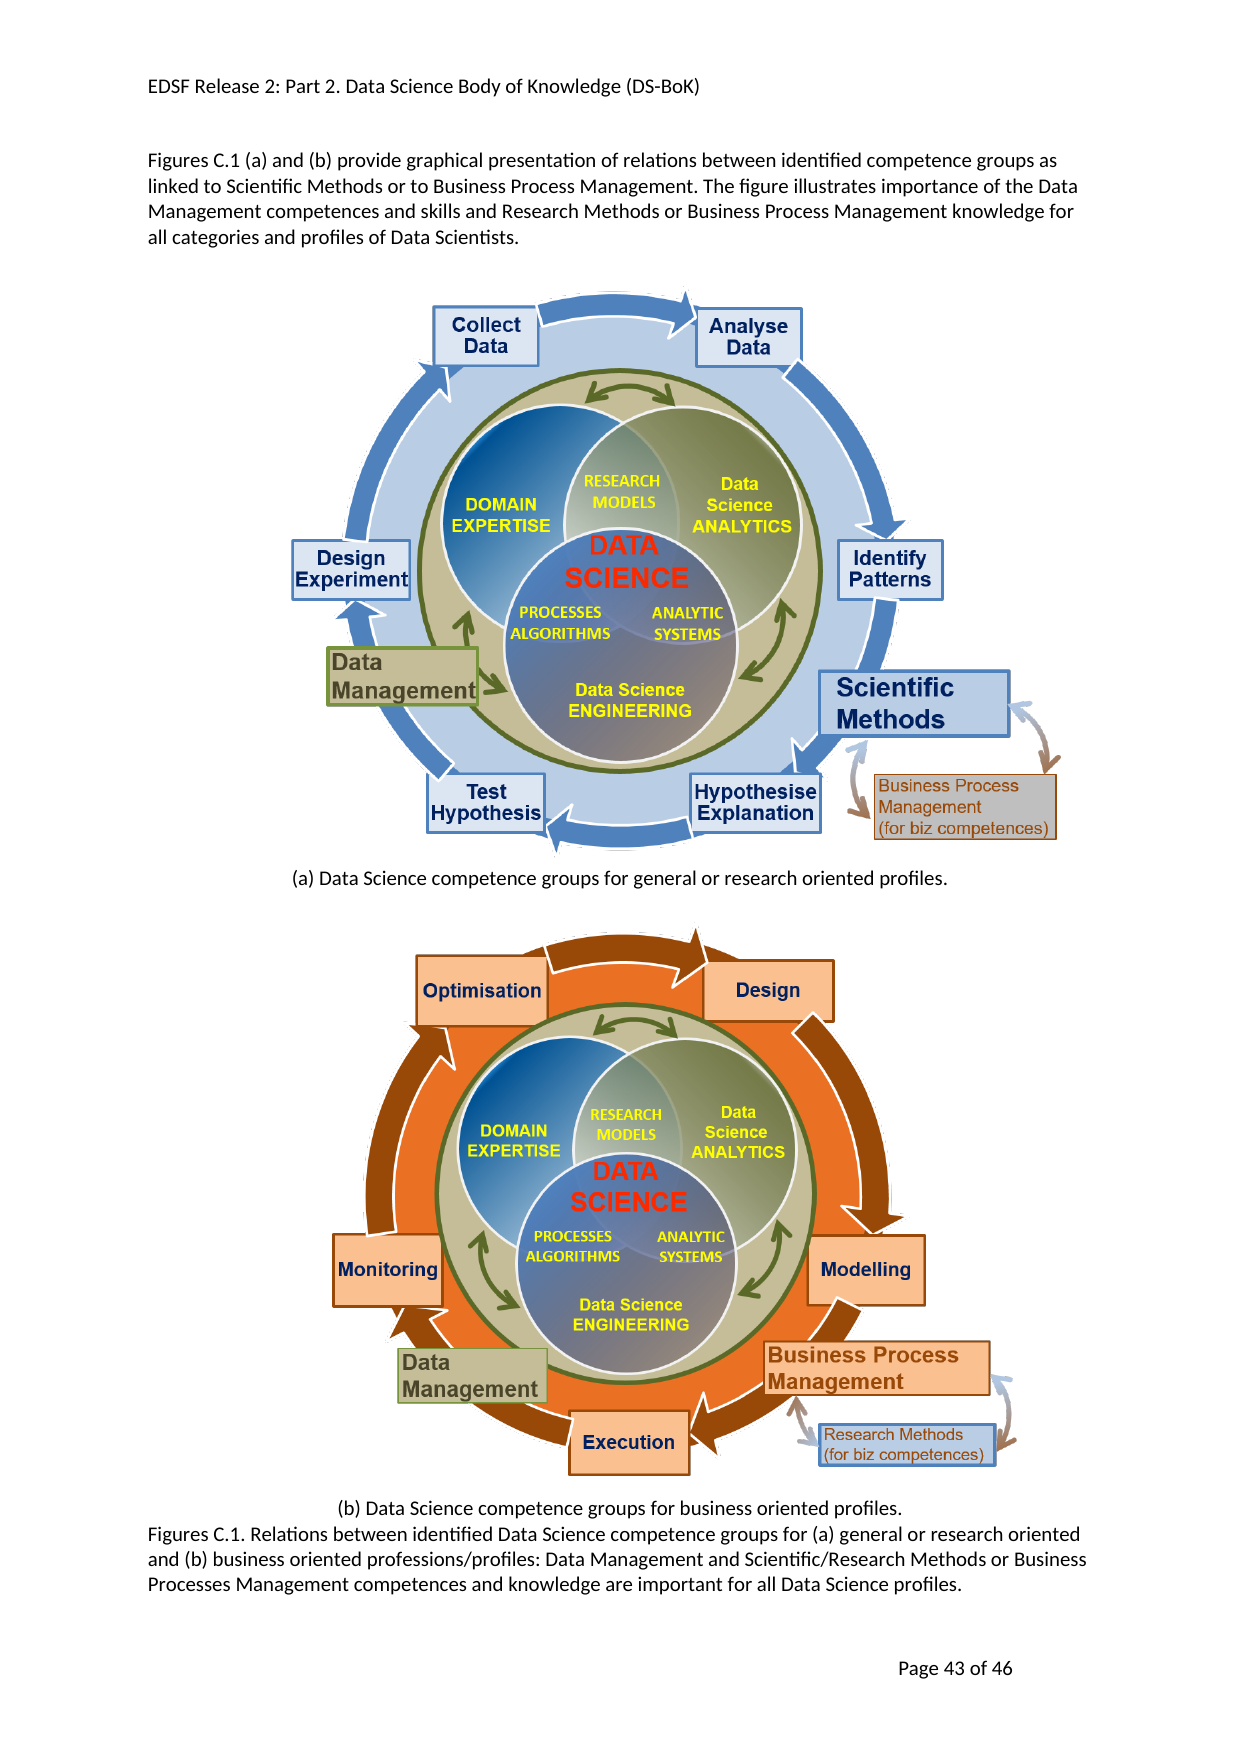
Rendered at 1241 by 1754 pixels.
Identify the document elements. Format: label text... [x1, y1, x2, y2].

picture [174, 274, 1067, 865]
text (a) Data Science competence groups for general or research oriented profiles. [148, 865, 1093, 890]
picture [166, 890, 1075, 1496]
text (b) Data Science competence groups for business oriented profiles. [148, 1495, 1093, 1521]
text Figures C.1 (a) and (b) provide graphical presentation of relations between identified competence groups as linked to Scientific Methods or to Business Process Management. The figure illustrates importance of the Data Management competences and skills and Research Methods or Business Process Management knowledge for all categories and profiles of Data Scientists. [148, 148, 1093, 249]
text Figures C.1. Relations between identified Data Science competence groups for (a) general or research oriented and (b) business oriented professions/profiles: Data Management and Scientific/Research Methods or Business Processes Management competences and knowledge are important for all Data Science profiles. [148, 1521, 1093, 1597]
